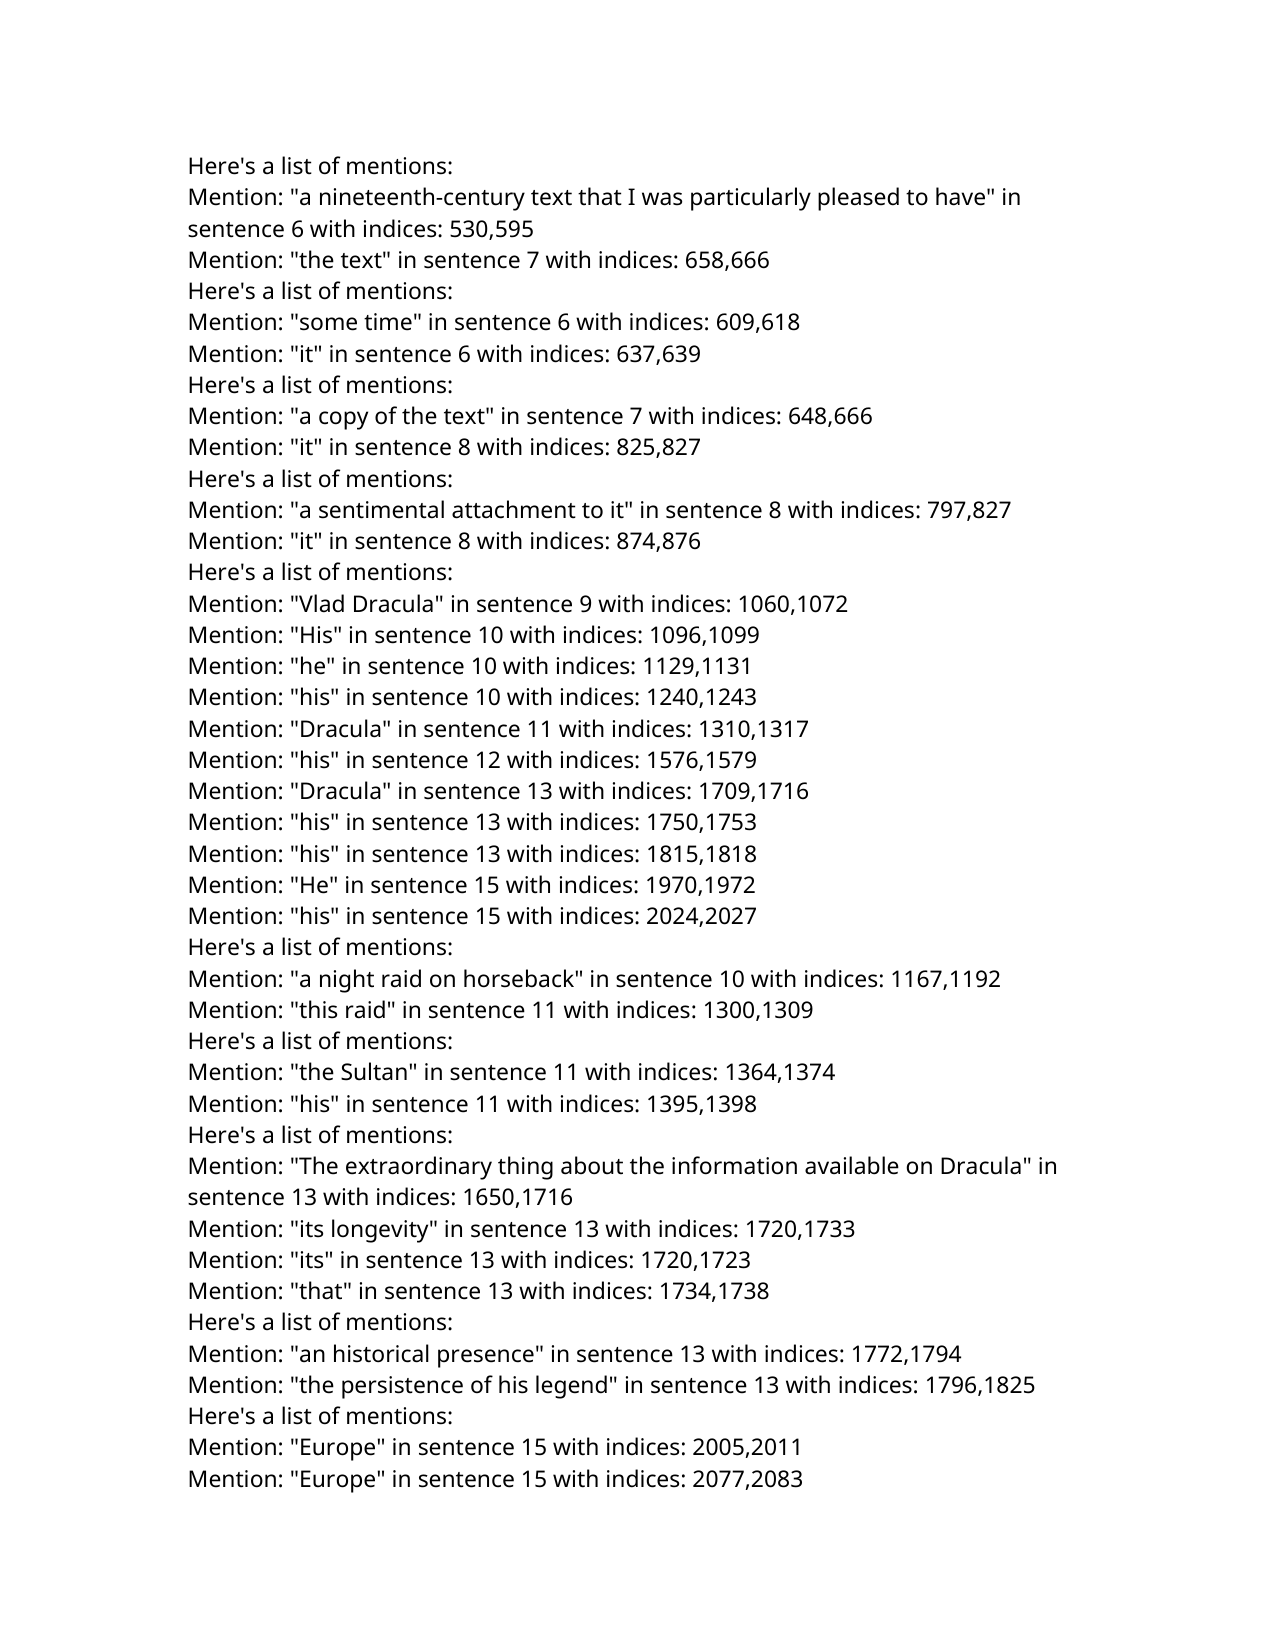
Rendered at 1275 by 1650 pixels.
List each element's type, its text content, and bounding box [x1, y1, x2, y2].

text Mention: "Dracula" in sentence 13 with indices: 1709,1716 [187, 775, 1087, 806]
text Mention: "his" in sentence 13 with indices: 1815,1818 [187, 837, 1087, 869]
text Mention: "his" in sentence 12 with indices: 1576,1579 [187, 744, 1087, 775]
text Here's a list of mentions: [187, 150, 1087, 181]
text Mention: "it" in sentence 8 with indices: 825,827 [187, 431, 1087, 462]
text Mention: "The extraordinary thing about the information available on Dracula" in sentence 13 with indices: 1650,1716 [187, 1150, 1087, 1212]
text Mention: "Dracula" in sentence 11 with indices: 1310,1317 [187, 712, 1087, 744]
text Mention: "it" in sentence 8 with indices: 874,876 [187, 525, 1087, 556]
text Mention: "it" in sentence 6 with indices: 637,639 [187, 337, 1087, 369]
text Mention: "his" in sentence 11 with indices: 1395,1398 [187, 1087, 1087, 1119]
text Mention: "a copy of the text" in sentence 7 with indices: 648,666 [187, 400, 1087, 431]
text Mention: "a night raid on horseback" in sentence 10 with indices: 1167,1192 [187, 962, 1087, 994]
text Mention: "the persistence of his legend" in sentence 13 with indices: 1796,1825 [187, 1369, 1087, 1400]
text Here's a list of mentions: [187, 1306, 1087, 1337]
text Mention: "its longevity" in sentence 13 with indices: 1720,1733 [187, 1212, 1087, 1244]
text Here's a list of mentions: [187, 462, 1087, 494]
text Mention: "the Sultan" in sentence 11 with indices: 1364,1374 [187, 1056, 1087, 1087]
text Here's a list of mentions: [187, 1400, 1087, 1431]
text Mention: "a nineteenth-century text that I was particularly pleased to have" in sentence 6 with indices: 530,595 [187, 181, 1087, 244]
text Mention: "He" in sentence 15 with indices: 1970,1972 [187, 869, 1087, 900]
text Here's a list of mentions: [187, 931, 1087, 962]
text Mention: "his" in sentence 10 with indices: 1240,1243 [187, 681, 1087, 712]
text Mention: "a sentimental attachment to it" in sentence 8 with indices: 797,827 [187, 494, 1087, 525]
text Mention: "that" in sentence 13 with indices: 1734,1738 [187, 1275, 1087, 1306]
text Here's a list of mentions: [187, 275, 1087, 306]
text Mention: "his" in sentence 13 with indices: 1750,1753 [187, 806, 1087, 837]
text Mention: "Vlad Dracula" in sentence 9 with indices: 1060,1072 [187, 587, 1087, 619]
text Here's a list of mentions: [187, 1025, 1087, 1056]
text Mention: "some time" in sentence 6 with indices: 609,618 [187, 306, 1087, 337]
text Mention: "Europe" in sentence 15 with indices: 2077,2083 [187, 1462, 1087, 1494]
text Here's a list of mentions: [187, 556, 1087, 587]
text Mention: "the text" in sentence 7 with indices: 658,666 [187, 244, 1087, 275]
text Mention: "his" in sentence 15 with indices: 2024,2027 [187, 900, 1087, 931]
text Mention: "Europe" in sentence 15 with indices: 2005,2011 [187, 1431, 1087, 1462]
text Mention: "he" in sentence 10 with indices: 1129,1131 [187, 650, 1087, 681]
text Here's a list of mentions: [187, 1119, 1087, 1150]
text Here's a list of mentions: [187, 369, 1087, 400]
text Mention: "this raid" in sentence 11 with indices: 1300,1309 [187, 994, 1087, 1025]
text Mention: "an historical presence" in sentence 13 with indices: 1772,1794 [187, 1337, 1087, 1369]
text Mention: "its" in sentence 13 with indices: 1720,1723 [187, 1244, 1087, 1275]
text Mention: "His" in sentence 10 with indices: 1096,1099 [187, 619, 1087, 650]
